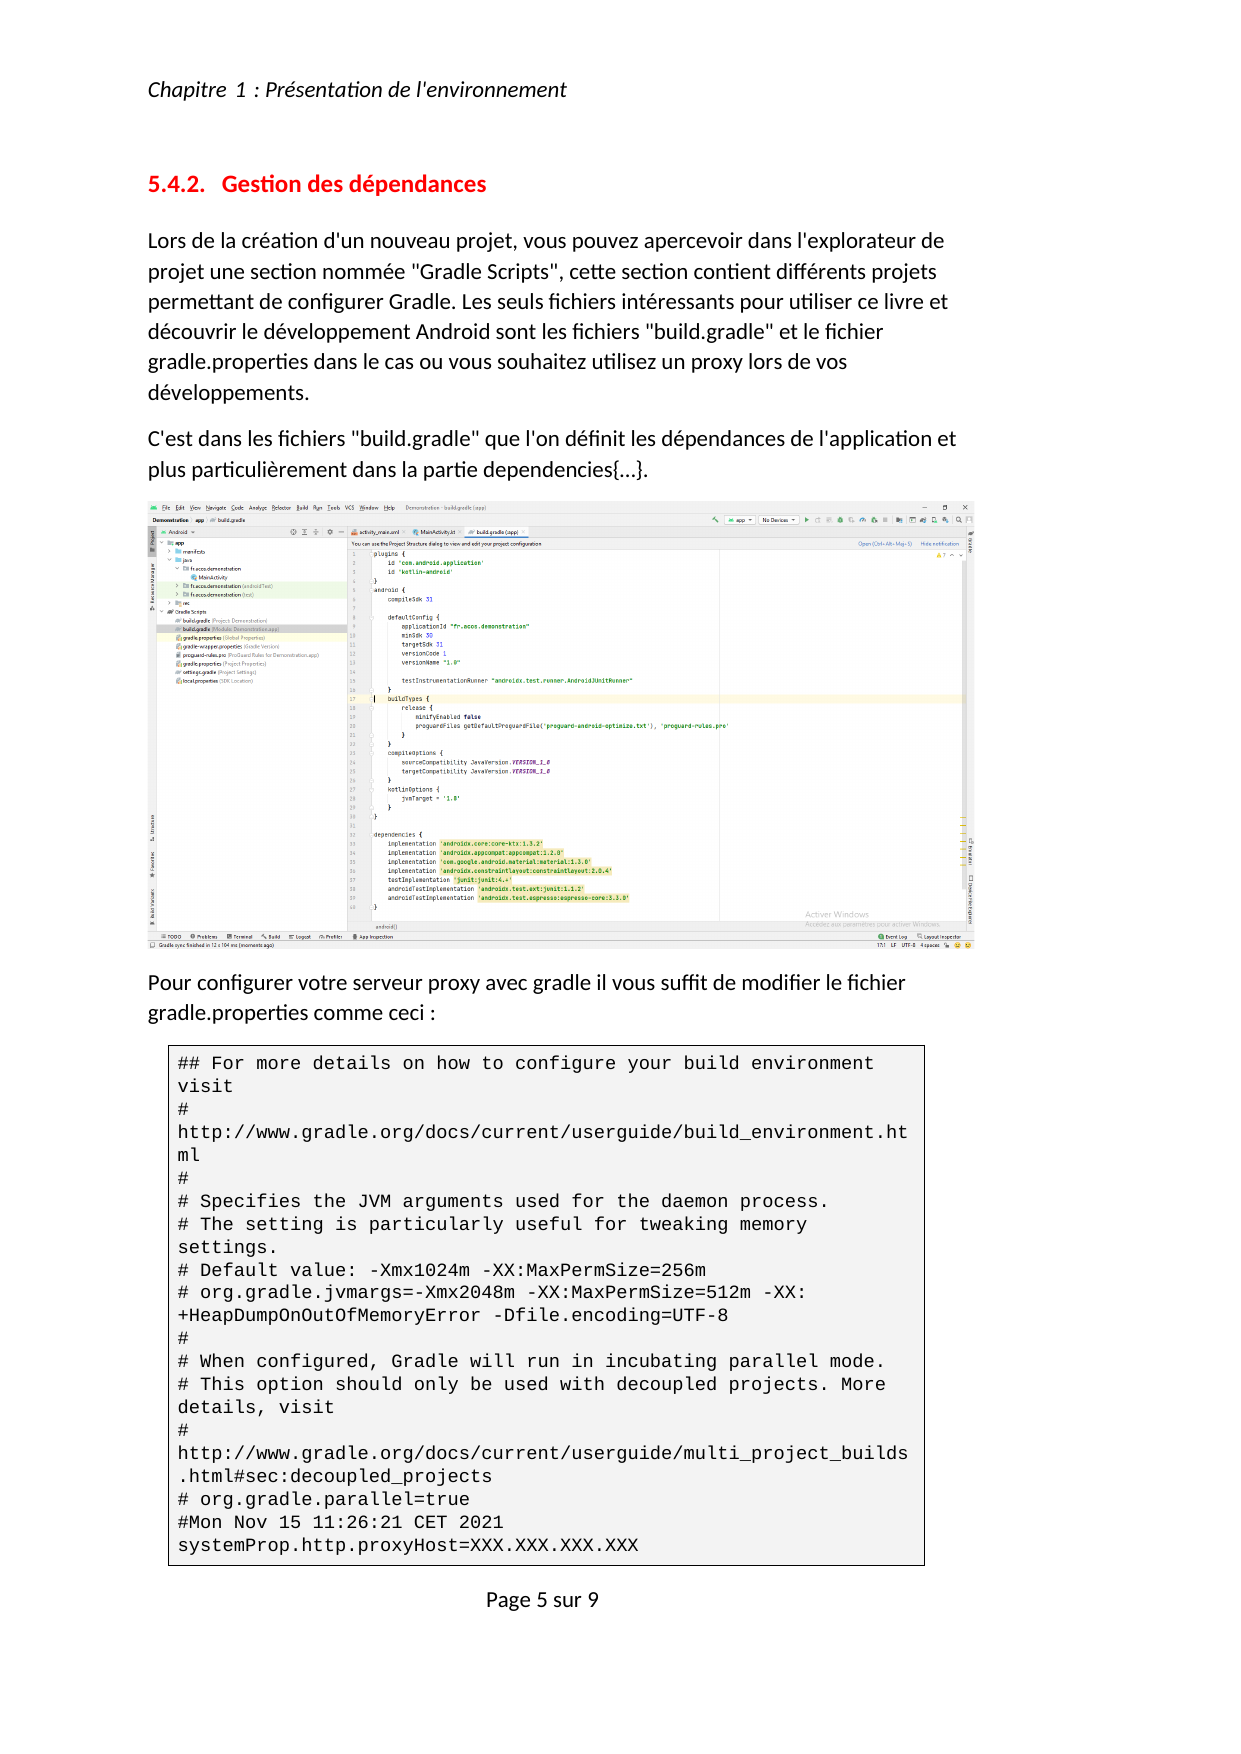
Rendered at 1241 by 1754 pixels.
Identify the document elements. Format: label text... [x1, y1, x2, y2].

text Gestion des dépendances [148, 169, 974, 199]
text Pour configurer votre serveur proxy avec gradle il vous suffit de modifier le fichier gradle.properties comme ceci : [148, 968, 974, 1026]
text Lors de la création d'un nouveau projet, vous pouvez apercevoir dans l'explorateur de projet une section nommée "Gradle Scripts", cette section contient différents projets permettant de configurer Gradle. Les seuls fichiers intéressants pour utiliser ce livre et découvrir le développement Android sont les fichiers "build.gradle" et le fichier gradle.properties dans le cas ou vous souhaitez utilisez un proxy lors de vos développements. [148, 227, 974, 406]
text C'est dans les fichiers "build.gradle" que l'on définit les dépendances de l'application et plus particulièrement dans la partie dependencies{…}. [148, 424, 974, 483]
picture [147, 501, 975, 949]
